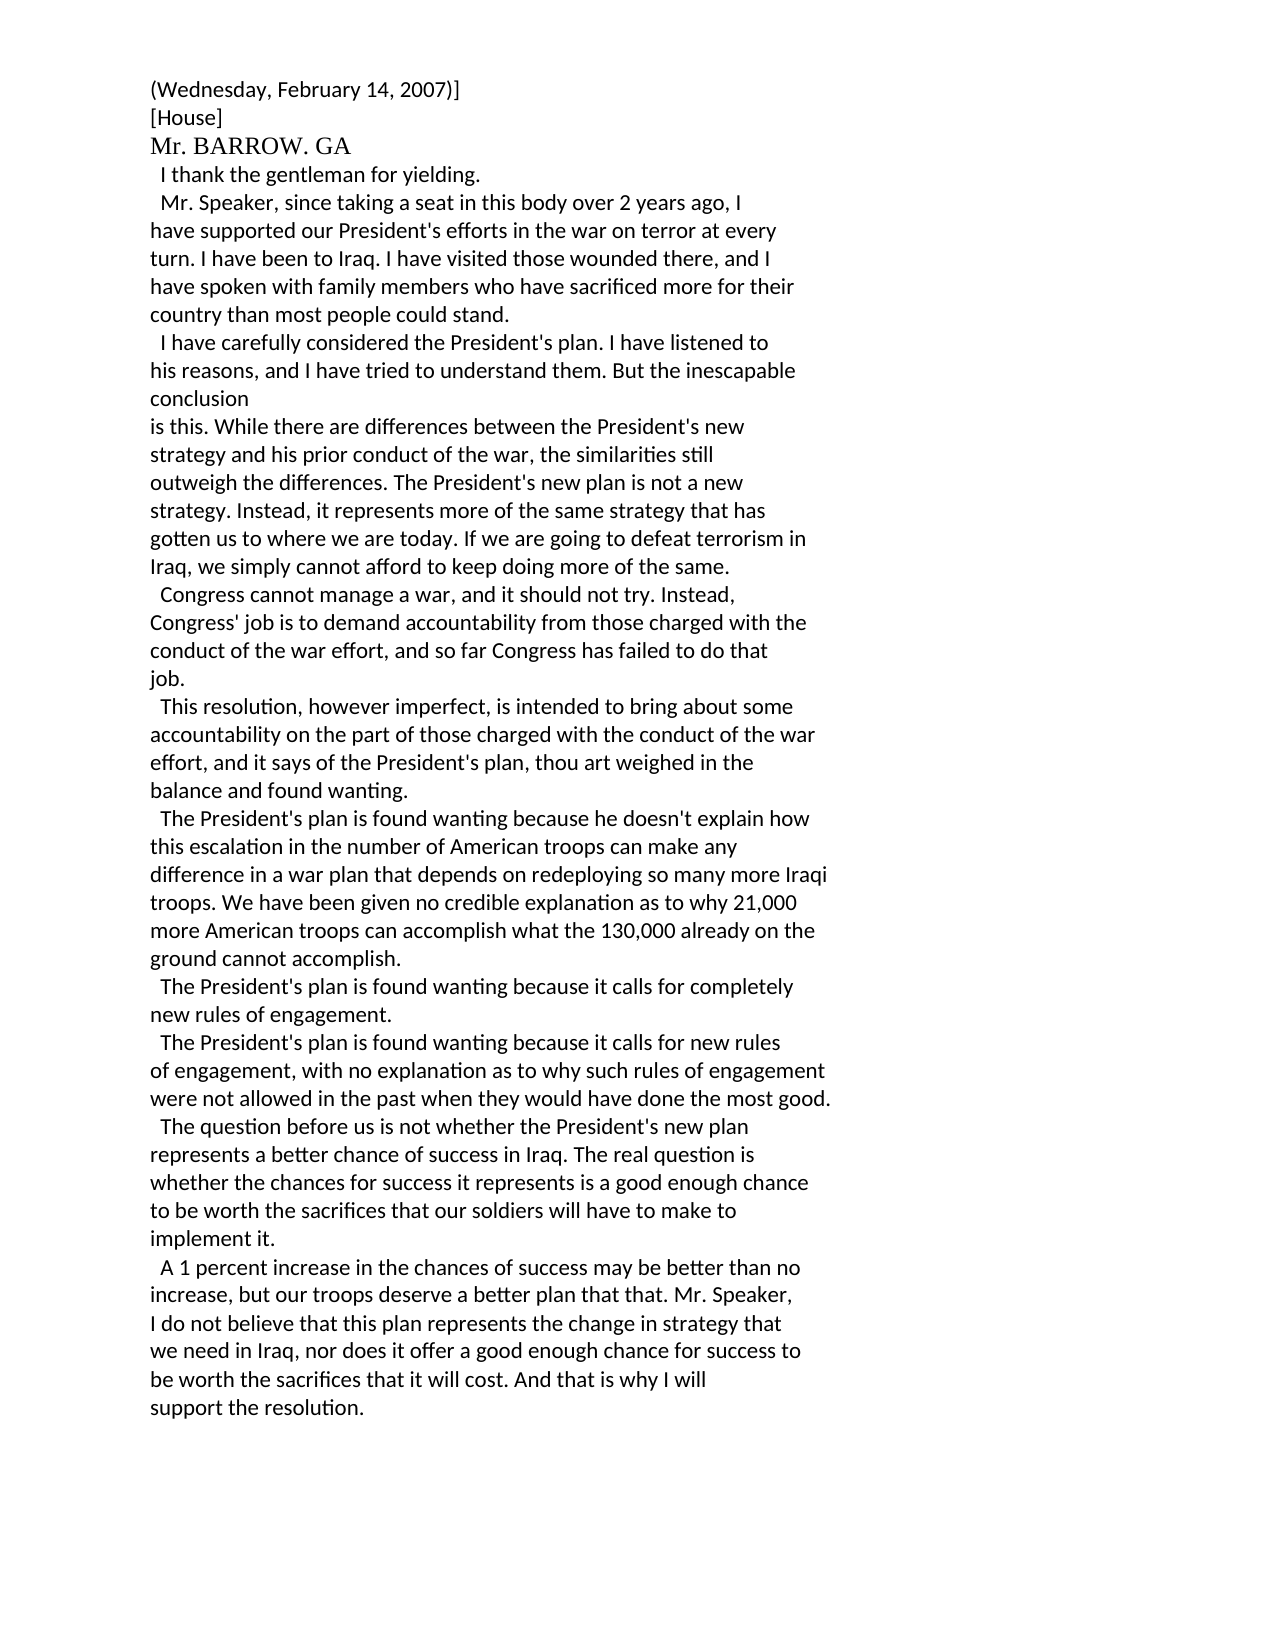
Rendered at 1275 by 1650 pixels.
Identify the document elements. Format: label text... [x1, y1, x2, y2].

text I have carefully considered the President's plan. I have listened to [150, 328, 1125, 356]
text this escalation in the number of American troops can make any [150, 832, 1125, 860]
text new rules of engagement. [150, 1000, 1125, 1028]
text his reasons, and I have tried to understand them. But the inescapable [150, 356, 1125, 384]
text of engagement, with no explanation as to why such rules of engagement [150, 1056, 1125, 1084]
text job. [150, 664, 1125, 692]
text have supported our President's efforts in the war on terror at every [150, 216, 1125, 244]
text balance and found wanting. [150, 776, 1125, 804]
text I do not believe that this plan represents the change in strategy that [150, 1309, 1125, 1337]
text outweigh the differences. The President's new plan is not a new [150, 468, 1125, 496]
text whether the chances for success it represents is a good enough chance [150, 1168, 1125, 1197]
text gotten us to where we are today. If we are going to defeat terrorism in [150, 524, 1125, 552]
text strategy. Instead, it represents more of the same strategy that has [150, 496, 1125, 524]
text The question before us is not whether the President's new plan [150, 1112, 1125, 1141]
text Mr. Speaker, since taking a seat in this body over 2 years ago, I [150, 188, 1125, 216]
text turn. I have been to Iraq. I have visited those wounded there, and I [150, 244, 1125, 272]
text effort, and it says of the President's plan, thou art weighed in the [150, 748, 1125, 776]
text more American troops can accomplish what the 130,000 already on the [150, 916, 1125, 944]
text represents a better chance of success in Iraq. The real question is [150, 1141, 1125, 1168]
text conclusion [150, 384, 1125, 412]
text to be worth the sacrifices that our soldiers will have to make to [150, 1197, 1125, 1224]
text The President's plan is found wanting because it calls for completely [150, 972, 1125, 1000]
text implement it. [150, 1224, 1125, 1253]
text conduct of the war effort, and so far Congress has failed to do that [150, 636, 1125, 664]
text we need in Iraq, nor does it offer a good enough chance for success to [150, 1337, 1125, 1365]
text The President's plan is found wanting because it calls for new rules [150, 1028, 1125, 1056]
text were not allowed in the past when they would have done the most good. [150, 1084, 1125, 1112]
text accountability on the part of those charged with the conduct of the war [150, 720, 1125, 748]
text have spoken with family members who have sacrificed more for their [150, 272, 1125, 300]
text A 1 percent increase in the chances of success may be better than no [150, 1253, 1125, 1281]
text is this. While there are differences between the President's new [150, 412, 1125, 440]
text I thank the gentleman for yielding. [150, 160, 1125, 188]
text support the resolution. [150, 1393, 1125, 1421]
text Congress' job is to demand accountability from those charged with the [150, 608, 1125, 636]
text difference in a war plan that depends on redeploying so many more Iraqi [150, 860, 1125, 888]
text increase, but our troops deserve a better plan that that. Mr. Speaker, [150, 1281, 1125, 1309]
text country than most people could stand. [150, 300, 1125, 328]
text strategy and his prior conduct of the war, the similarities still [150, 440, 1125, 468]
text The President's plan is found wanting because he doesn't explain how [150, 804, 1125, 832]
text This resolution, however imperfect, is intended to bring about some [150, 692, 1125, 720]
text Congress cannot manage a war, and it should not try. Instead, [150, 580, 1125, 608]
text troops. We have been given no credible explanation as to why 21,000 [150, 888, 1125, 916]
text Iraq, we simply cannot afford to keep doing more of the same. [150, 552, 1125, 580]
text ground cannot accomplish. [150, 944, 1125, 972]
text be worth the sacrifices that it will cost. And that is why I will [150, 1365, 1125, 1393]
